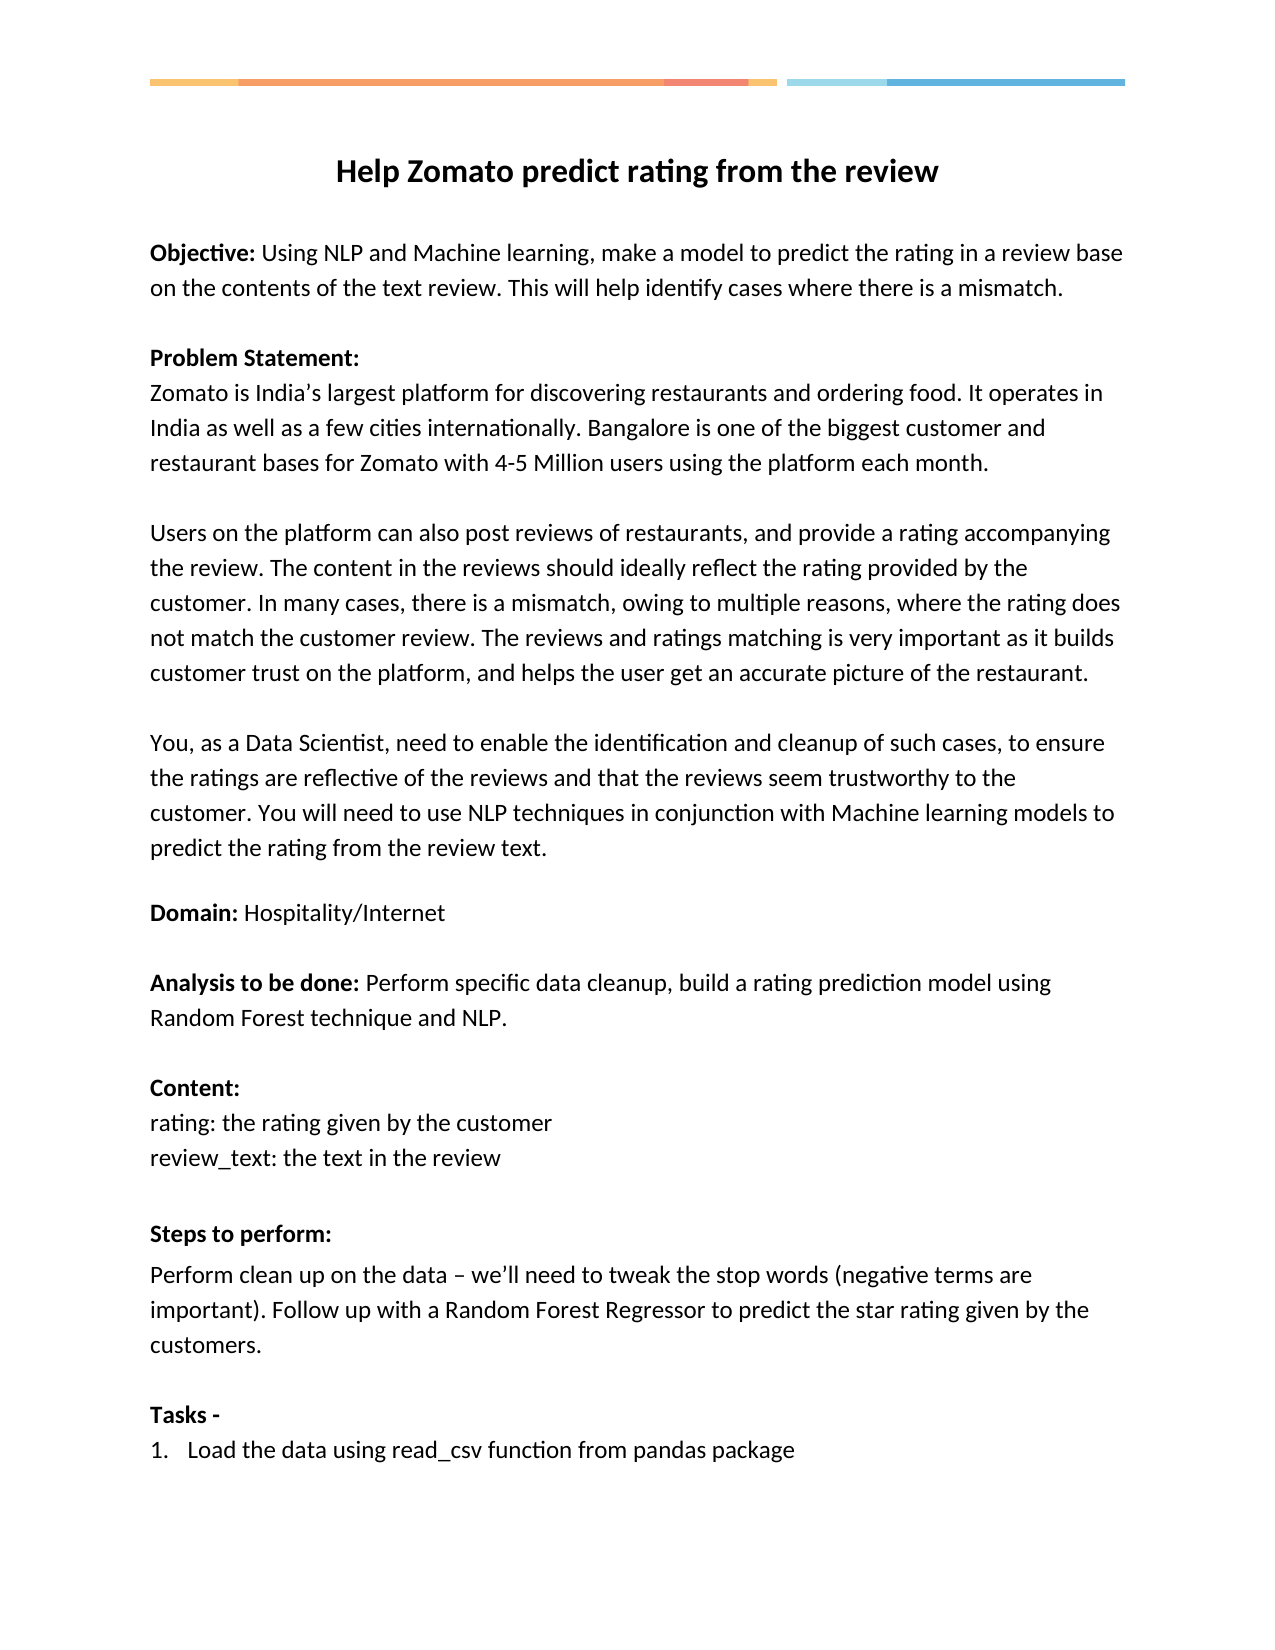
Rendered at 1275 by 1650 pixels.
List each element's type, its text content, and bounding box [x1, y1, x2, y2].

text Zomato is India’s largest platform for discovering restaurants and ordering food. It operates in India as well as a few cities internationally. Bangalore is one of the biggest customer and restaurant bases for Zomato with 4-5 Million users using the platform each month. [150, 377, 1125, 477]
text Content: [150, 1072, 1125, 1103]
picture [150, 79, 1125, 86]
text Tasks - [150, 1399, 1125, 1430]
text Domain: Hospitality/Internet [150, 897, 1125, 928]
text rating: the rating given by the customer [150, 1107, 1125, 1138]
text Help Zomato predict rating from the review [150, 150, 1125, 191]
text Perform clean up on the data – we’ll need to tweak the stop words (negative terms are important). Follow up with a Random Forest Regressor to predict the star rating given by the customers. [150, 1259, 1125, 1360]
text Steps to perform: [150, 1218, 1125, 1249]
text Users on the platform can also post reviews of restaurants, and provide a rating accompanying the review. The content in the reviews should ideally reflect the rating provided by the customer. In many cases, there is a mismatch, owing to multiple reasons, where the rating does not match the customer review. The reviews and ratings matching is very important as it builds customer trust on the platform, and helps the user get an accurate picture of the restaurant. [150, 517, 1125, 687]
text You, as a Data Scientist, need to enable the identification and cleanup of such cases, to ensure the ratings are reflective of the reviews and that the reviews seem trustworthy to the customer. You will need to use NLP techniques in conjunction with Machine learning models to predict the rating from the review text. [150, 727, 1125, 862]
text Objective: Using NLP and Machine learning, make a model to predict the rating in a review base on the contents of the text review. This will help identify cases where there is a mismatch. [150, 197, 1125, 302]
text Problem Statement: [150, 342, 1125, 372]
list Load the data using read_csv function from pandas package [150, 1434, 1125, 1465]
text Analysis to be done: Perform specific data cleanup, build a rating prediction model using Random Forest technique and NLP. [150, 967, 1125, 1033]
text review_text: the text in the review [150, 1142, 1125, 1173]
